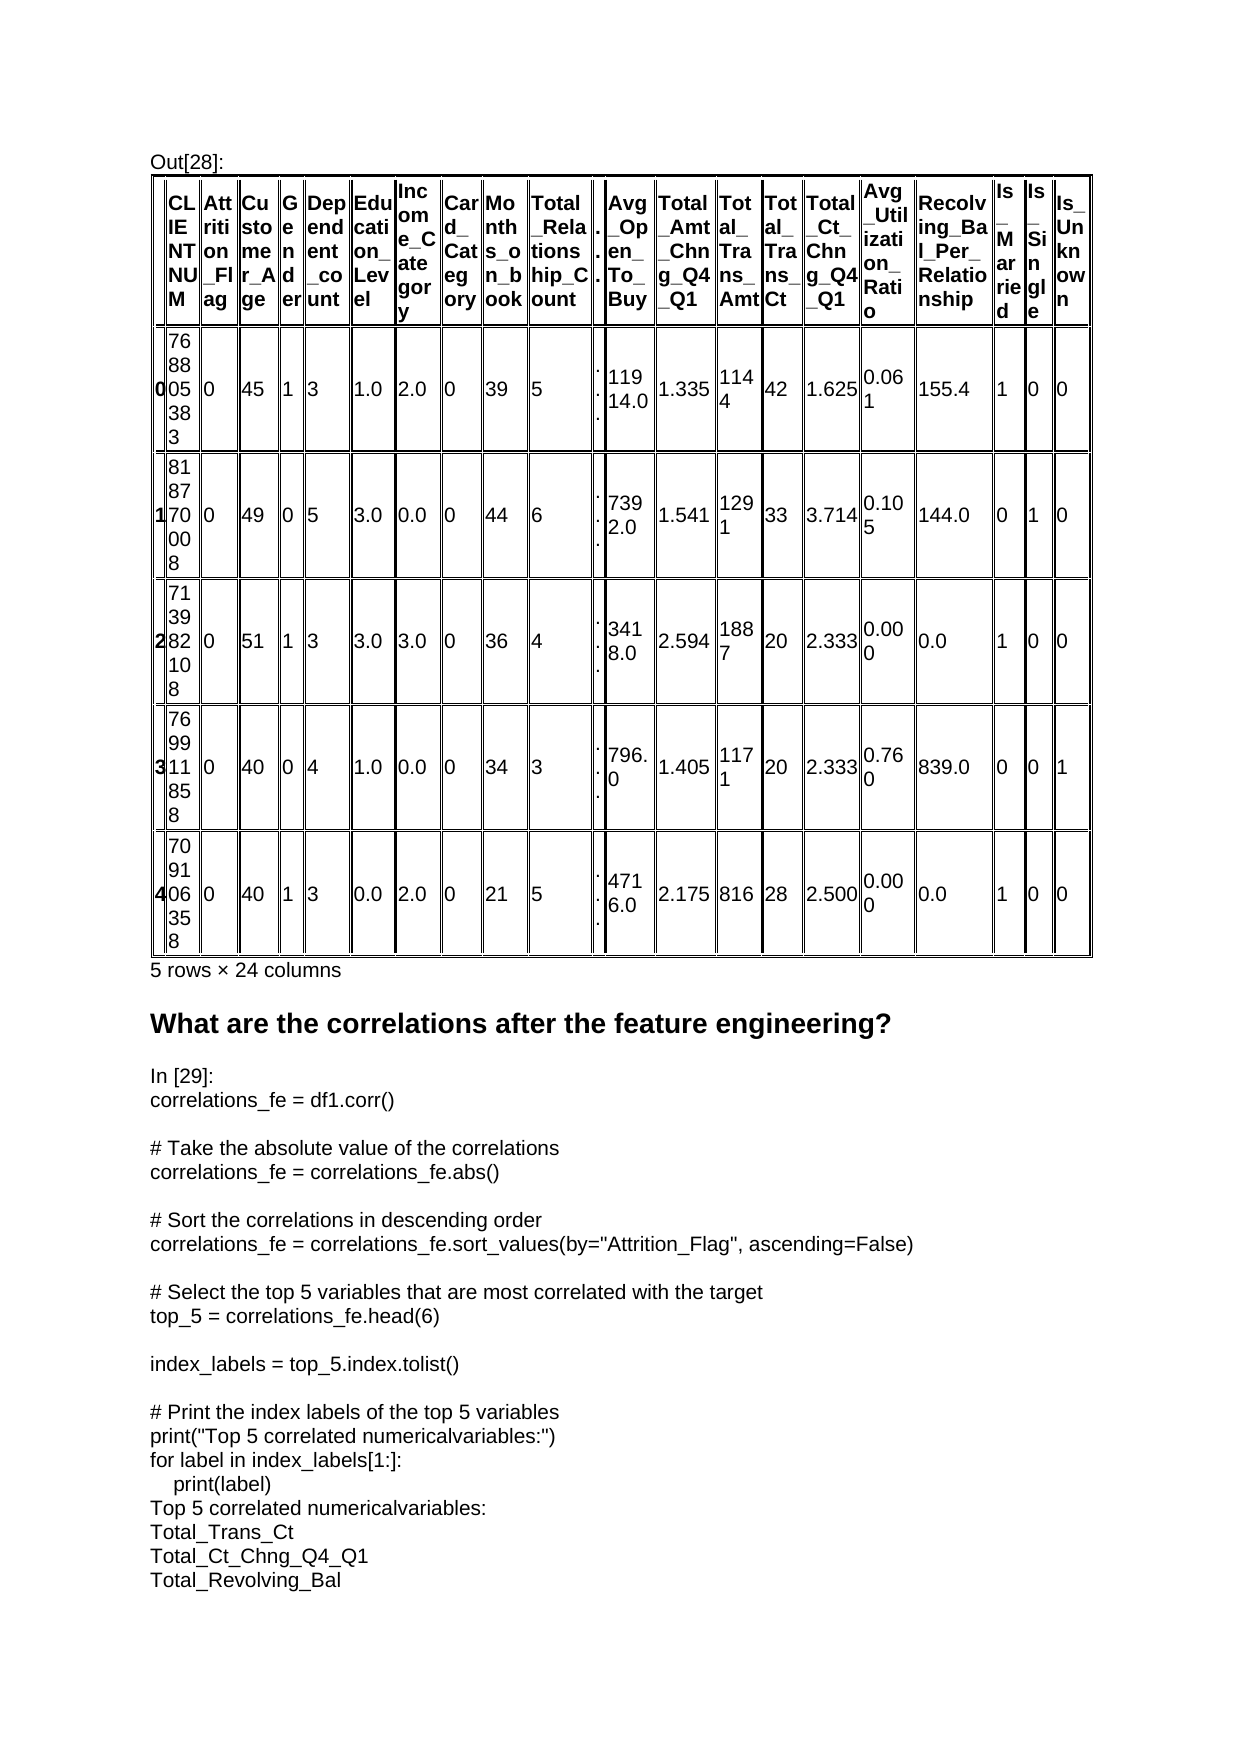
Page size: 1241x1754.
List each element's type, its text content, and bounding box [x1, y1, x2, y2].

table_header Education_Level [351, 177, 395, 324]
table_cell 0 [442, 832, 483, 955]
text top_5 = correlations_fe.head(6) [150, 1304, 1090, 1328]
table_cell 3 [306, 328, 349, 450]
table_cell 1 [280, 832, 304, 955]
table_cell 45 [241, 328, 278, 450]
table_cell 5 [530, 328, 591, 450]
table_header Card_Category [442, 177, 483, 324]
table_cell 6 [530, 454, 591, 576]
table_header Total_Amt_Chng_Q4_Q1 [656, 177, 717, 324]
table_cell 0 [202, 580, 237, 702]
table_cell 3.0 [397, 580, 440, 702]
text for label in index_labels[1:]: [150, 1448, 1090, 1472]
table_cell 3 [530, 706, 591, 829]
table_header Customer_Age [239, 177, 279, 324]
text print("Top 5 correlated numericalvariables:") [150, 1424, 1090, 1448]
table_cell 33 [764, 454, 802, 576]
table_header Total_Ct_Chng_Q4_Q1 [804, 177, 861, 324]
table_cell 818770008 [167, 454, 199, 576]
table_cell 2.0 [397, 328, 440, 450]
table_cell 0.0 [397, 454, 440, 576]
table_cell 5 [306, 454, 349, 576]
table_cell 34 [484, 706, 527, 829]
table_cell 0 [443, 580, 481, 702]
table_cell 2.500 [804, 832, 861, 955]
table_cell 51 [241, 580, 278, 702]
text 5 rows × 24 columns [150, 958, 1090, 982]
table_header Dependent_count [305, 176, 351, 324]
table_cell 0 [443, 706, 481, 829]
table_cell 2.594 [657, 580, 715, 702]
table_header Total_Trans_Ct [762, 177, 803, 324]
table_header Months_on_book [483, 177, 528, 324]
table_cell 0 [202, 706, 237, 829]
table_cell 4 [306, 706, 349, 829]
table_header Is_Single [1025, 176, 1054, 324]
table_cell 0.000 [862, 580, 914, 702]
table_cell 5 [529, 832, 592, 955]
table_cell 4 [152, 829, 166, 955]
table_cell 0.0 [916, 832, 994, 955]
table_cell 3 [306, 580, 349, 702]
table_cell 0.061 [862, 328, 914, 450]
table_cell 1 [1027, 454, 1052, 576]
table_cell 1 [1056, 703, 1090, 829]
table_cell 0 [201, 829, 239, 955]
table_header Attrition_Flag [201, 176, 239, 324]
table_cell 1.0 [353, 328, 394, 450]
table_cell 21 [483, 832, 528, 955]
table_cell 0 [1025, 829, 1054, 955]
table_cell 0.760 [862, 706, 914, 829]
table_header Is_Married [994, 176, 1025, 324]
text # Select the top 5 variables that are most correlated with the target [150, 1280, 1090, 1304]
text Total_Ct_Chng_Q4_Q1 [150, 1543, 1090, 1567]
table_cell 0 [1054, 829, 1091, 955]
text index_labels = top_5.index.tolist() [150, 1352, 1090, 1376]
table_cell 1 [281, 580, 303, 702]
table_header Recolving_Bal_Per_Relationship [916, 177, 994, 324]
table_cell 1 [281, 328, 303, 450]
table_cell 40 [241, 706, 278, 829]
table_cell 36 [484, 580, 527, 702]
table_cell 3.0 [353, 580, 394, 702]
table_cell 1291 [718, 454, 761, 576]
text # Sort the correlations in descending order [150, 1208, 1090, 1232]
table_cell 0 [281, 454, 303, 576]
table_cell 839.0 [917, 706, 992, 829]
table_cell 0 [202, 328, 237, 450]
table_cell 20 [764, 706, 802, 829]
table_cell 1.625 [805, 328, 859, 450]
table_cell 44 [484, 454, 527, 576]
text correlations_fe = df1.corr() [150, 1088, 1090, 1112]
table_cell 0 [281, 706, 303, 829]
table_cell 144.0 [917, 454, 992, 576]
table_header Total_Trans_Amt [717, 176, 762, 324]
table_cell 0 [1027, 580, 1052, 702]
table_cell 4 [530, 580, 591, 702]
table_header Total_Relationship_Count [529, 177, 592, 324]
table_cell 28 [762, 832, 803, 955]
table_cell 0 [1027, 706, 1052, 829]
text Total_Revolving_Bal [150, 1567, 1090, 1591]
text Out[28]: [150, 150, 1090, 174]
table_cell 769911858 [167, 706, 199, 829]
table_cell 3418.0 [607, 580, 654, 702]
table_header Is_Unknown [1054, 177, 1089, 324]
table_cell 0 [443, 328, 481, 450]
table_cell 1144 [718, 328, 761, 450]
table_cell 39 [484, 328, 527, 450]
table_cell 3.714 [805, 454, 859, 576]
table_cell 0 [995, 706, 1024, 829]
table_header CLIENTNUM [166, 177, 201, 324]
table_cell 1171 [718, 706, 761, 829]
table_cell 49 [241, 454, 278, 576]
table_cell 1887 [718, 580, 761, 702]
text # Print the index labels of the top 5 variables [150, 1400, 1090, 1424]
text In [29]: [150, 1064, 1090, 1088]
table_header [154, 177, 166, 324]
table_cell 20 [764, 580, 802, 702]
table_cell 1.541 [657, 454, 715, 576]
table_cell 713982108 [167, 580, 199, 702]
table_cell 1 [994, 832, 1025, 955]
text correlations_fe = correlations_fe.sort_values(by="Attrition_Flag", ascending=False) [150, 1232, 1090, 1256]
text correlations_fe = correlations_fe.abs() [150, 1160, 1090, 1184]
table_cell 2.175 [656, 832, 717, 955]
text What are the correlations after the feature engineering? [150, 1007, 1090, 1039]
table_cell 0 [443, 454, 481, 576]
table_cell 2.333 [805, 706, 859, 829]
table_cell 0.0 [351, 832, 395, 955]
text # Take the absolute value of the correlations [150, 1136, 1090, 1160]
table_cell 0.0 [397, 706, 440, 829]
table_cell 42 [764, 328, 802, 450]
table_cell 0 [1056, 324, 1090, 450]
text Top 5 correlated numericalvariables: [150, 1496, 1090, 1519]
table_cell 1.335 [657, 328, 715, 450]
table_cell 0.000 [861, 832, 916, 955]
table_cell 0 [995, 454, 1024, 576]
table_cell 816 [717, 832, 762, 955]
table_cell 2.0 [395, 832, 442, 955]
table_header Gender [280, 177, 304, 324]
table_cell 2.333 [805, 580, 859, 702]
table_header Income_Category [395, 177, 442, 324]
table_cell 11914.0 [607, 328, 654, 450]
text Total_Trans_Ct [150, 1519, 1090, 1543]
table_cell 796.0 [607, 706, 654, 829]
table_cell 1 [995, 328, 1024, 450]
table_cell 0 [1056, 450, 1090, 576]
table_cell 1.0 [353, 706, 394, 829]
table_cell 40 [239, 832, 279, 955]
table_cell 1 [995, 580, 1024, 702]
table_header Avg_Utilization_Ratio [861, 177, 916, 324]
table_header Avg_Open_To_Buy [605, 177, 656, 324]
table_cell 768805383 [167, 328, 199, 450]
table_cell 155.4 [917, 328, 992, 450]
table_cell 3.0 [353, 454, 394, 576]
table_cell 3 [305, 829, 351, 955]
text print(label) [150, 1472, 1090, 1496]
table_cell 0 [1056, 576, 1090, 702]
table_cell 0 [1027, 328, 1052, 450]
table_cell 0 [202, 454, 237, 576]
table_cell 0.105 [862, 454, 914, 576]
table_cell 0.0 [917, 580, 992, 702]
table_cell 7392.0 [607, 454, 654, 576]
table_cell 4716.0 [605, 832, 656, 955]
table_cell 1.405 [657, 706, 715, 829]
table_cell 709106358 [166, 832, 201, 955]
